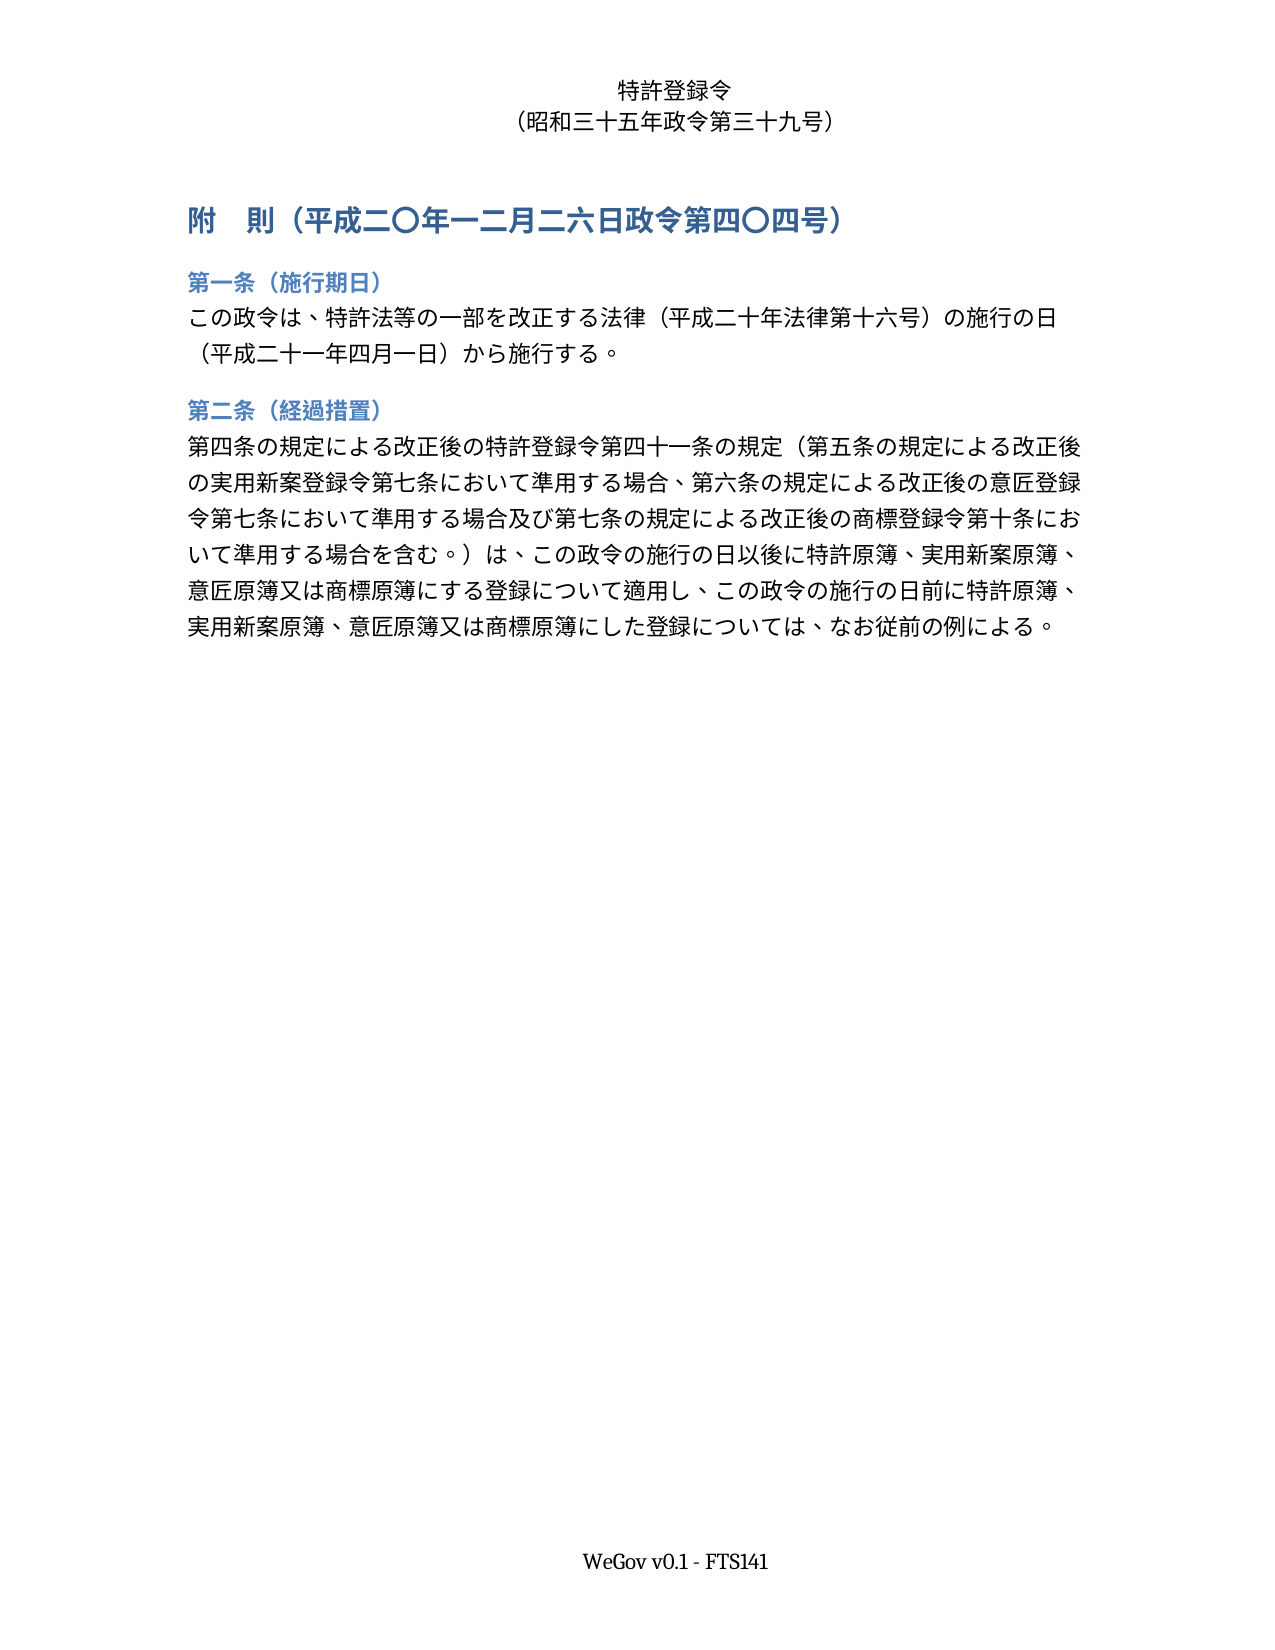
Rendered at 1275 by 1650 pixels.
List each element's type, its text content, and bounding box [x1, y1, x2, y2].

text 第四条の規定による改正後の特許登録令第四十一条の規定（第五条の規定による改正後の実用新案登録令第七条において準用する場合、第六条の規定による改正後の意匠登録令第七条において準用する場合及び第七条の規定による改正後の商標登録令第十条において準用する場合を含む。）は、この政令の施行の日以後に特許原簿、実用新案原簿、意匠原簿又は商標原簿にする登録について適用し、この政令の施行の日前に特許原簿、実用新案原簿、意匠原簿又は商標原簿にした登録については、なお従前の例による。 [187, 431, 1087, 642]
subtitle 第二条（経過措置） [187, 395, 1087, 426]
subtitle 第一条（施行期日） [187, 266, 1087, 298]
text この政令は、特許法等の一部を改正する法律（平成二十年法律第十六号）の施行の日（平成二十一年四月一日）から施行する。 [187, 302, 1087, 369]
subtitle 附 則（平成二〇年一二月二六日政令第四〇四号） [187, 200, 1087, 240]
